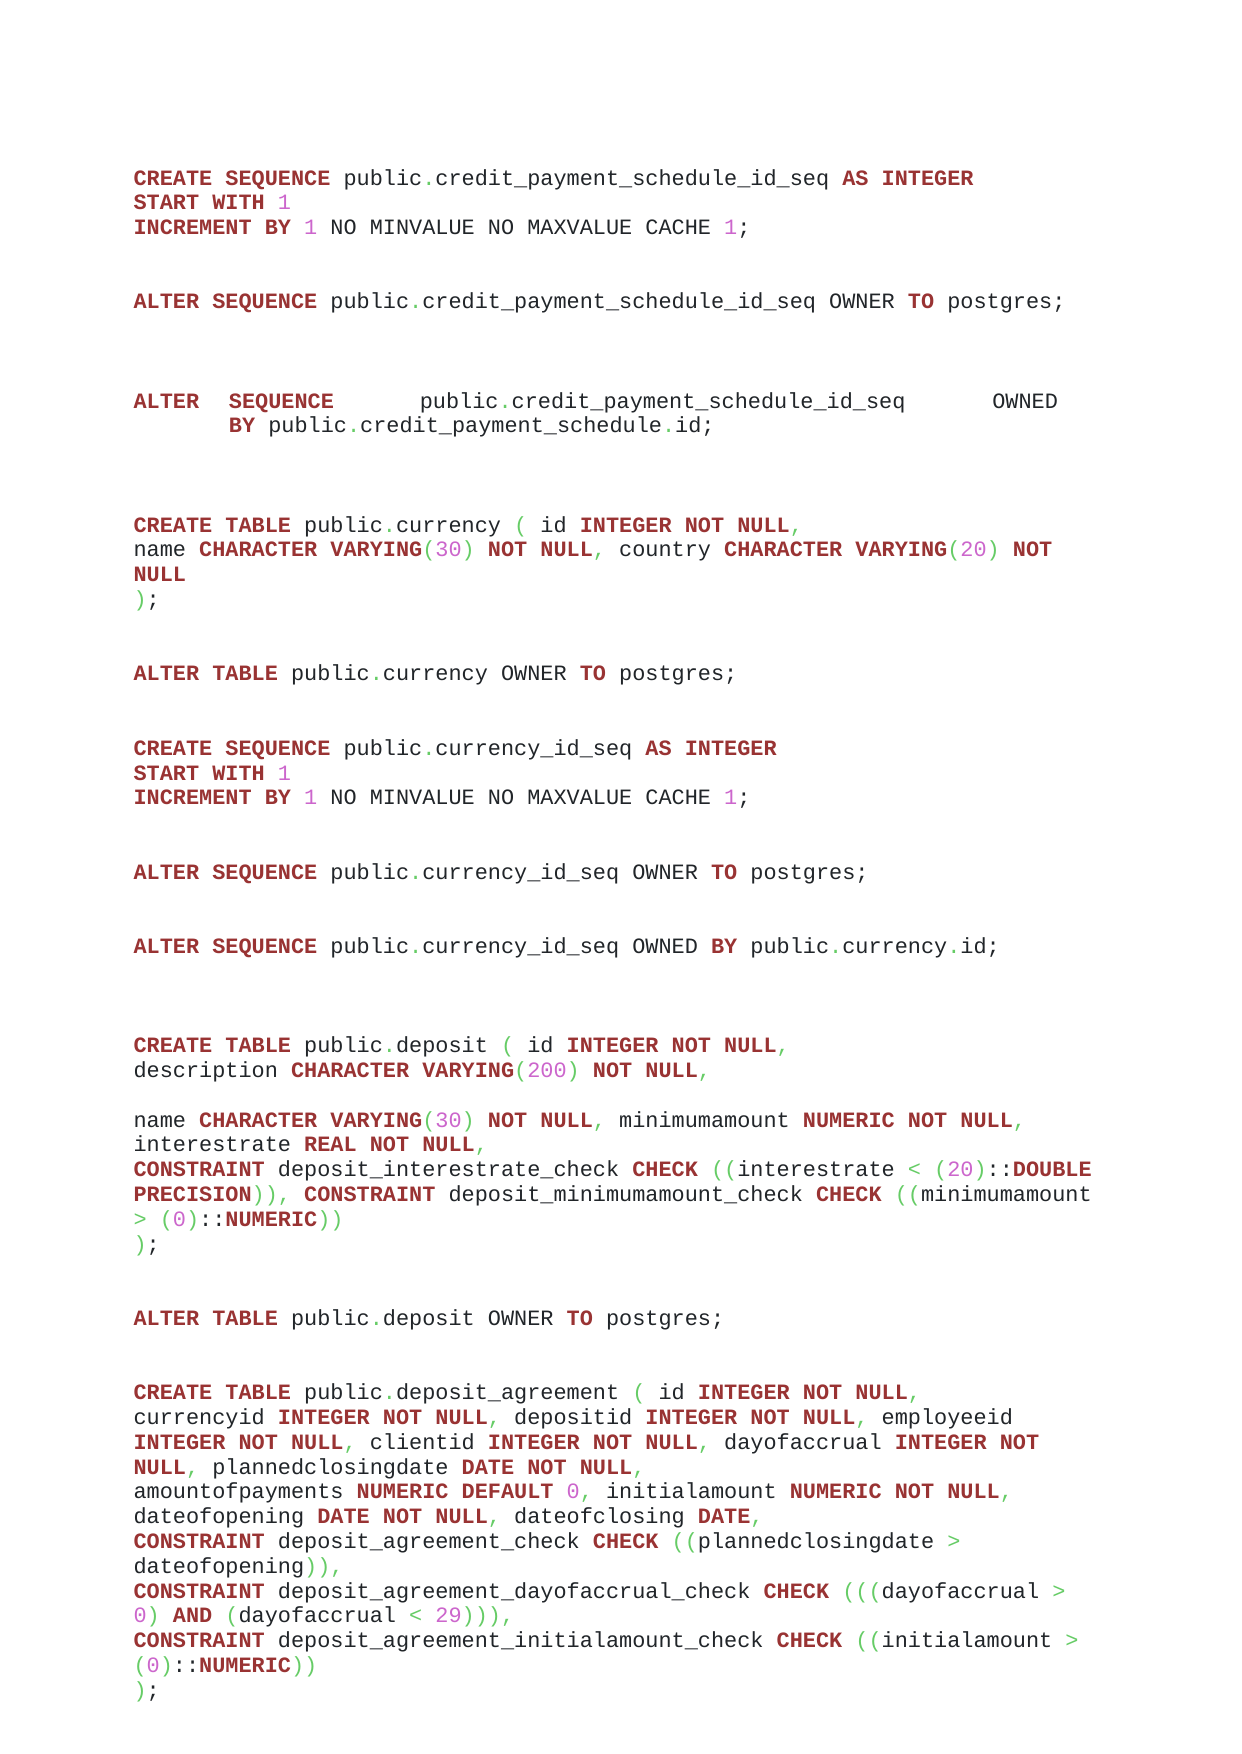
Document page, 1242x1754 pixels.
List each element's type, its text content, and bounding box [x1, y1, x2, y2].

text CONSTRAINT deposit_agreement_initialamount_check CHECK ((initialamount > (0)::NUMERIC)) [133, 1629, 1102, 1679]
text ); [133, 1679, 1102, 1704]
text ALTER SEQUENCE public.credit_payment_schedule_id_seq OWNER TO postgres; [133, 291, 1102, 315]
text CONSTRAINT deposit_interestrate_check CHECK ((interestrate < (20)::DOUBLE PRECISION)), CONSTRAINT deposit_minimumamount_check CHECK ((minimumamount > (0)::NUMERIC)) [133, 1158, 1102, 1233]
text CONSTRAINT deposit_agreement_dayofaccrual_check CHECK (((dayofaccrual > 0) AND (dayofaccrual < 29))), [133, 1580, 1102, 1629]
text ALTER SEQUENCE public.currency_id_seq OWNER TO postgres; [133, 861, 1102, 886]
text CONSTRAINT deposit_agreement_check CHECK ((plannedclosingdate > dateofopening)), [133, 1530, 1102, 1580]
text amountofpayments NUMERIC DEFAULT 0, initialamount NUMERIC NOT NULL, dateofopening DATE NOT NULL, dateofclosing DATE, [133, 1481, 1102, 1530]
text description CHARACTER VARYING(200) NOT NULL, [133, 1059, 1102, 1084]
text CREATE TABLE public.deposit_agreement ( id INTEGER NOT NULL, [133, 1381, 1102, 1406]
text ALTER SEQUENCE public.credit_payment_schedule_id_seq OWNED BY public.credit_payment_schedule.id; [133, 390, 1102, 439]
text INCREMENT BY 1 NO MINVALUE NO MAXVALUE CACHE 1; [133, 216, 1102, 241]
text ALTER SEQUENCE public.currency_id_seq OWNED BY public.currency.id; [133, 935, 1102, 960]
text ); [133, 1233, 1102, 1257]
text START WITH 1 [133, 762, 1102, 786]
text CREATE TABLE public.deposit ( id INTEGER NOT NULL, [133, 1034, 1102, 1059]
text CREATE TABLE public.currency ( id INTEGER NOT NULL, [133, 514, 1102, 538]
text ); [133, 588, 1102, 613]
text name CHARACTER VARYING(30) NOT NULL, minimumamount NUMERIC NOT NULL, interestrate REAL NOT NULL, [133, 1109, 1102, 1158]
text START WITH 1 [133, 191, 1102, 216]
text name CHARACTER VARYING(30) NOT NULL, country CHARACTER VARYING(20) NOT NULL [133, 538, 1102, 588]
text ALTER TABLE public.currency OWNER TO postgres; [133, 662, 1102, 687]
text currencyid INTEGER NOT NULL, depositid INTEGER NOT NULL, employeeid INTEGER NOT NULL, clientid INTEGER NOT NULL, dayofaccrual INTEGER NOT NULL, plannedclosingdate DATE NOT NULL, [133, 1406, 1102, 1481]
text ALTER TABLE public.deposit OWNER TO postgres; [133, 1307, 1102, 1332]
text INCREMENT BY 1 NO MINVALUE NO MAXVALUE CACHE 1; [133, 786, 1102, 811]
text CREATE SEQUENCE public.currency_id_seq AS INTEGER [133, 737, 1102, 762]
text CREATE SEQUENCE public.credit_payment_schedule_id_seq AS INTEGER [133, 167, 1102, 191]
